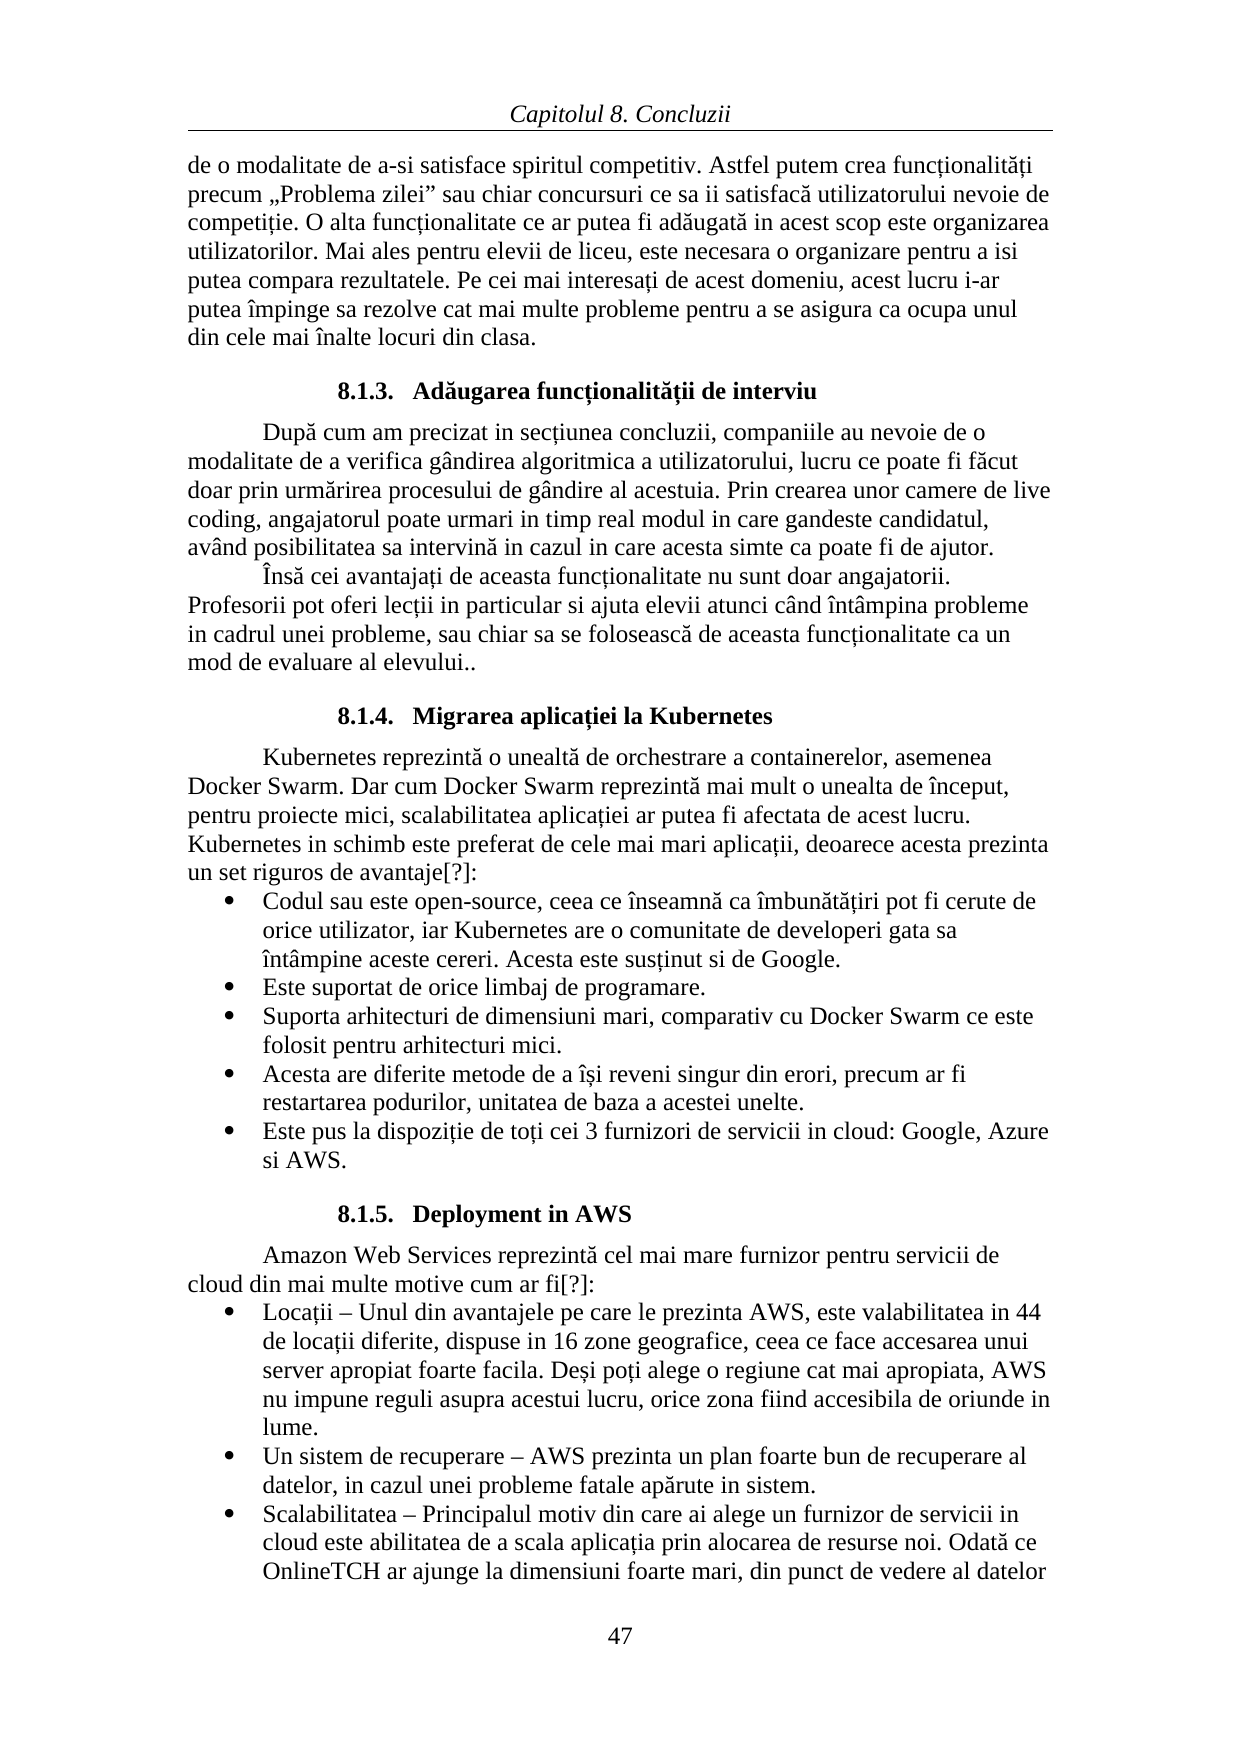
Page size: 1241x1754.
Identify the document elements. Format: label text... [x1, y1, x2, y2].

list Codul sau este open-source, ceea ce înseamnă ca îmbunătățiri pot fi cerute de orice utilizator, iar Kubernetes are o comunitate de developeri gata sa întâmpine aceste cereri. Acesta este susținut si de Google. [225, 886, 1053, 972]
list Este pus la dispoziție de toți cei 3 furnizori de servicii in cloud: Google, Azure si AWS. [225, 1116, 1053, 1174]
text Kubernetes reprezintă o unealtă de orchestrare a containerelor, asemenea Docker Swarm. Dar cum Docker Swarm reprezintă mai mult o unealta de început, pentru proiecte mici, scalabilitatea aplicației ar putea fi afectata de acest lucru. Kubernetes in schimb este preferat de cele mai mari aplicații, deoarece acesta prezinta un set riguros de avantaje[?]: [187, 742, 1053, 886]
subtitle Migrarea aplicației la Kubernetes [262, 701, 1053, 730]
subtitle Deployment in AWS [262, 1199, 1053, 1227]
list Suporta arhitecturi de dimensiuni mari, comparativ cu Docker Swarm ce este folosit pentru arhitecturi mici. [225, 1001, 1053, 1059]
text După cum am precizat in secțiunea concluzii, companiile au nevoie de o modalitate de a verifica gândirea algoritmica a utilizatorului, lucru ce poate fi făcut doar prin urmărirea procesului de gândire al acestuia. Prin crearea unor camere de live coding, angajatorul poate urmari in timp real modul in care gandeste candidatul, având posibilitatea sa intervină in cazul in care acesta simte ca poate fi de ajutor. [187, 417, 1053, 561]
list Un sistem de recuperare – AWS prezinta un plan foarte bun de recuperare al datelor, in cazul unei probleme fatale apărute in sistem. [225, 1441, 1053, 1499]
list Locații – Unul din avantajele pe care le prezinta AWS, este valabilitatea in 44 de locații diferite, dispuse in 16 zone geografice, ceea ce face accesarea unui server apropiat foarte facila. Deși poți alege o regiune cat mai apropiata, AWS nu impune reguli asupra acestui lucru, orice zona fiind accesibila de oriunde in lume. [225, 1297, 1053, 1441]
list Acesta are diferite metode de a își reveni singur din erori, precum ar fi restartarea podurilor, unitatea de baza a acestei unelte. [225, 1059, 1053, 1116]
subtitle Adăugarea funcționalității de interviu [262, 376, 1053, 405]
text Însă cei avantajați de aceasta funcționalitate nu sunt doar angajatorii. Profesorii pot oferi lecții in particular si ajuta elevii atunci când întâmpina probleme in cadrul unei probleme, sau chiar sa se folosească de aceasta funcționalitate ca un mod de evaluare al elevului.. [187, 561, 1053, 676]
text Amazon Web Services reprezintă cel mai mare furnizor pentru servicii de cloud din mai multe motive cum ar fi[?]: [187, 1240, 1053, 1297]
list Este suportat de orice limbaj de programare. [225, 972, 1053, 1001]
